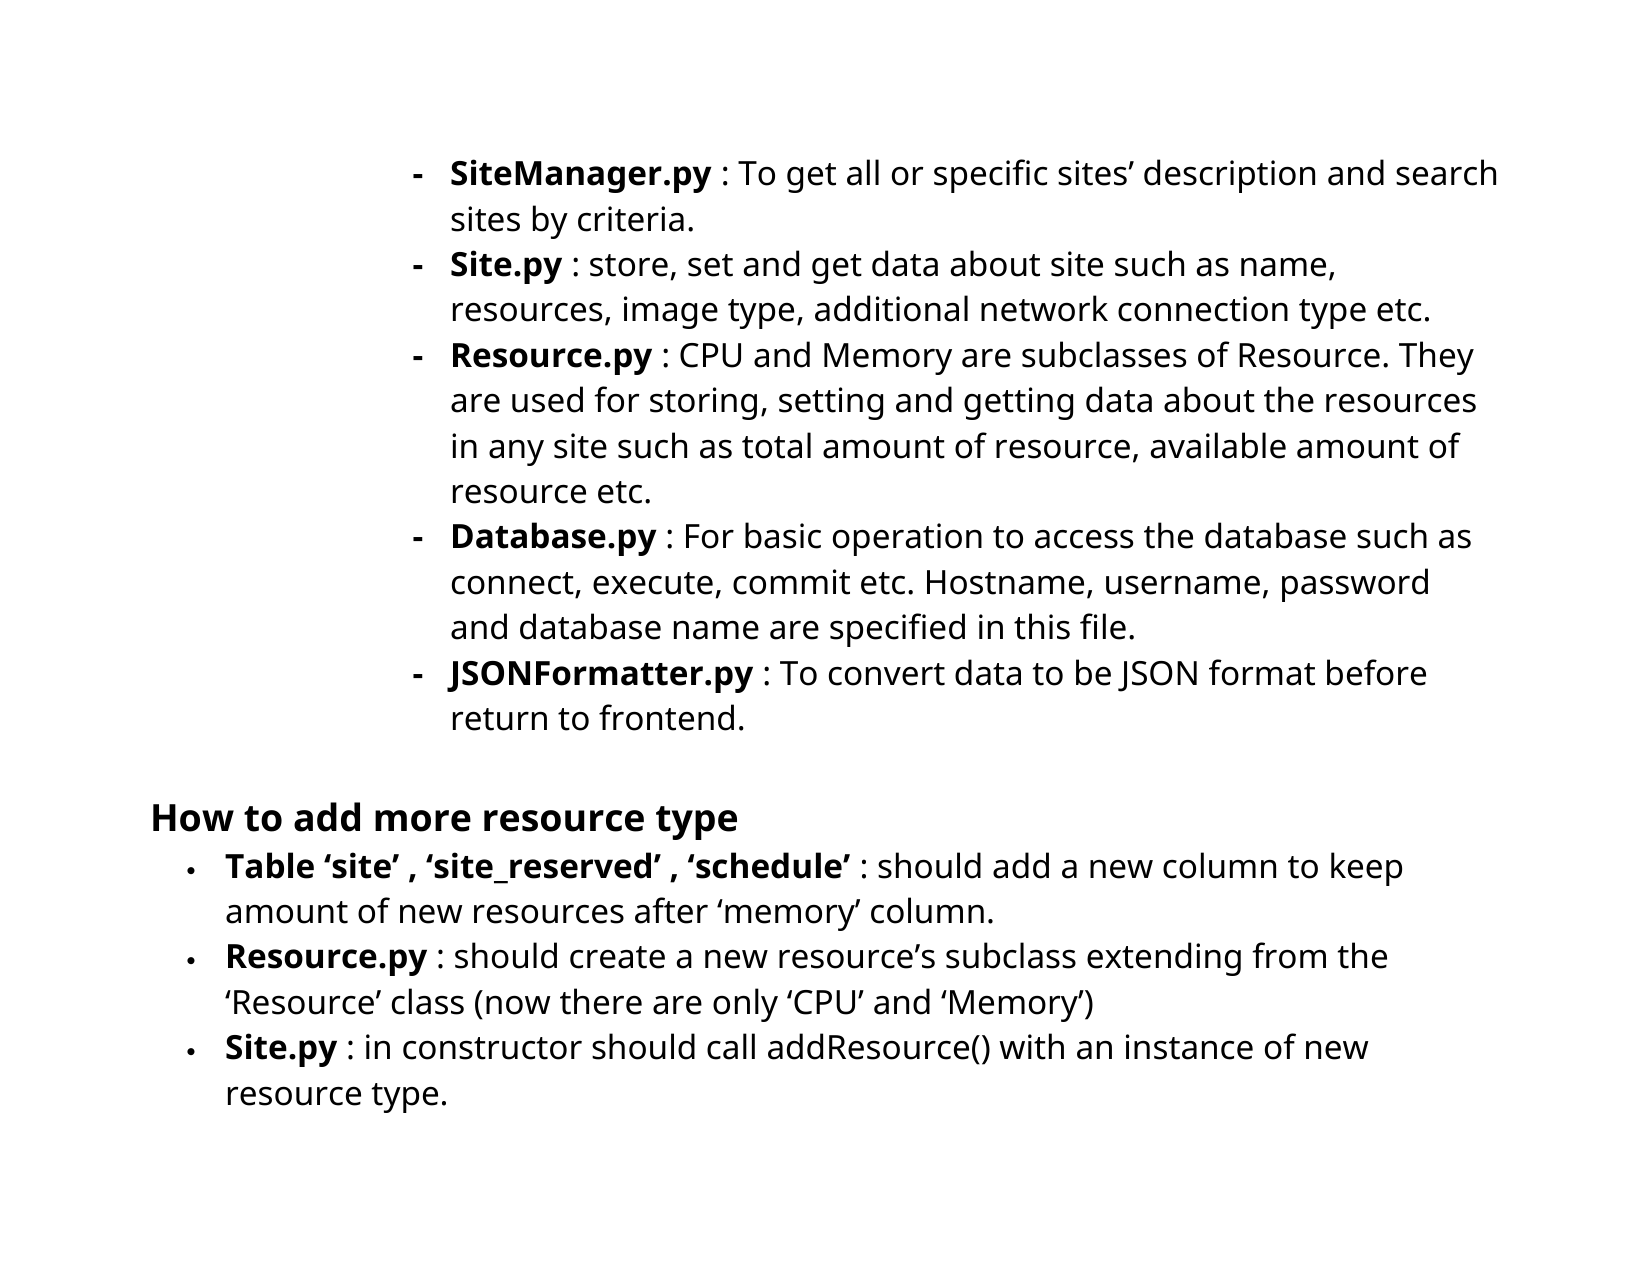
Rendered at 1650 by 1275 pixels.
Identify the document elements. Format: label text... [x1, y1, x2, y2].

list Resource.py : CPU and Memory are subclasses of Resource. They are used for storing, setting and getting data about the resources in any site such as total amount of resource, available amount of resource etc. [412, 332, 1500, 513]
list Database.py : For basic operation to access the database such as connect, execute, commit etc. Hostname, username, password and database name are specified in this file. [412, 513, 1500, 649]
list Resource.py : should create a new resource’s subclass extending from the ‘Resource’ class (now there are only ‘CPU’ and ‘Memory’) [187, 933, 1500, 1024]
list Site.py : in constructor should call addResource() with an instance of new resource type. [187, 1024, 1500, 1115]
list SiteManager.py : To get all or specific sites’ description and search sites by criteria. [412, 150, 1500, 241]
text How to add more resource type [150, 791, 1500, 842]
list Site.py : store, set and get data about site such as name, resources, image type, additional network connection type etc. [412, 241, 1500, 332]
list Table ‘site’ , ‘site_reserved’ , ‘schedule’ : should add a new column to keep amount of new resources after ‘memory’ column. [187, 842, 1500, 933]
list JSONFormatter.py : To convert data to be JSON format before return to frontend. [412, 649, 1500, 740]
